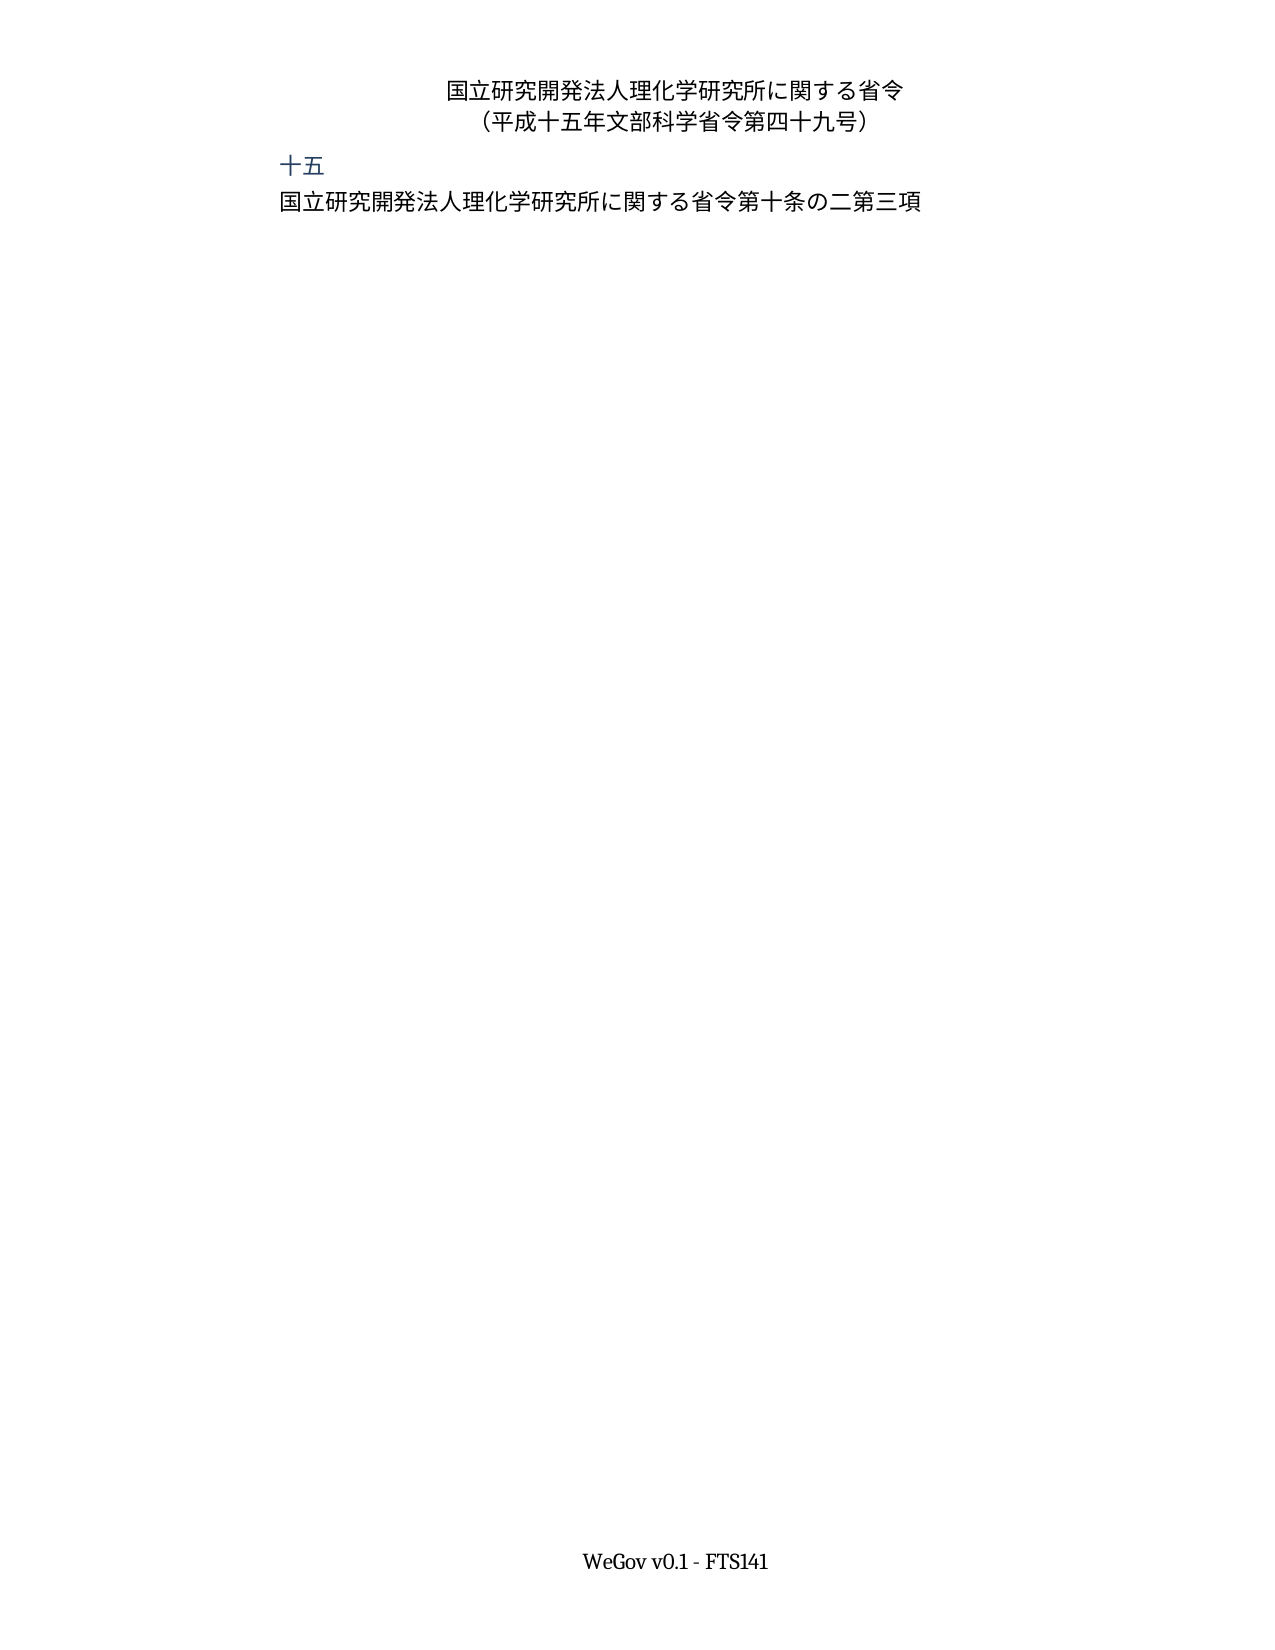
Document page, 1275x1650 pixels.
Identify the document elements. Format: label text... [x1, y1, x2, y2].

subtitle 十五 [279, 150, 1087, 181]
text 国立研究開発法人理化学研究所に関する省令第十条の二第三項 [279, 186, 1087, 217]
